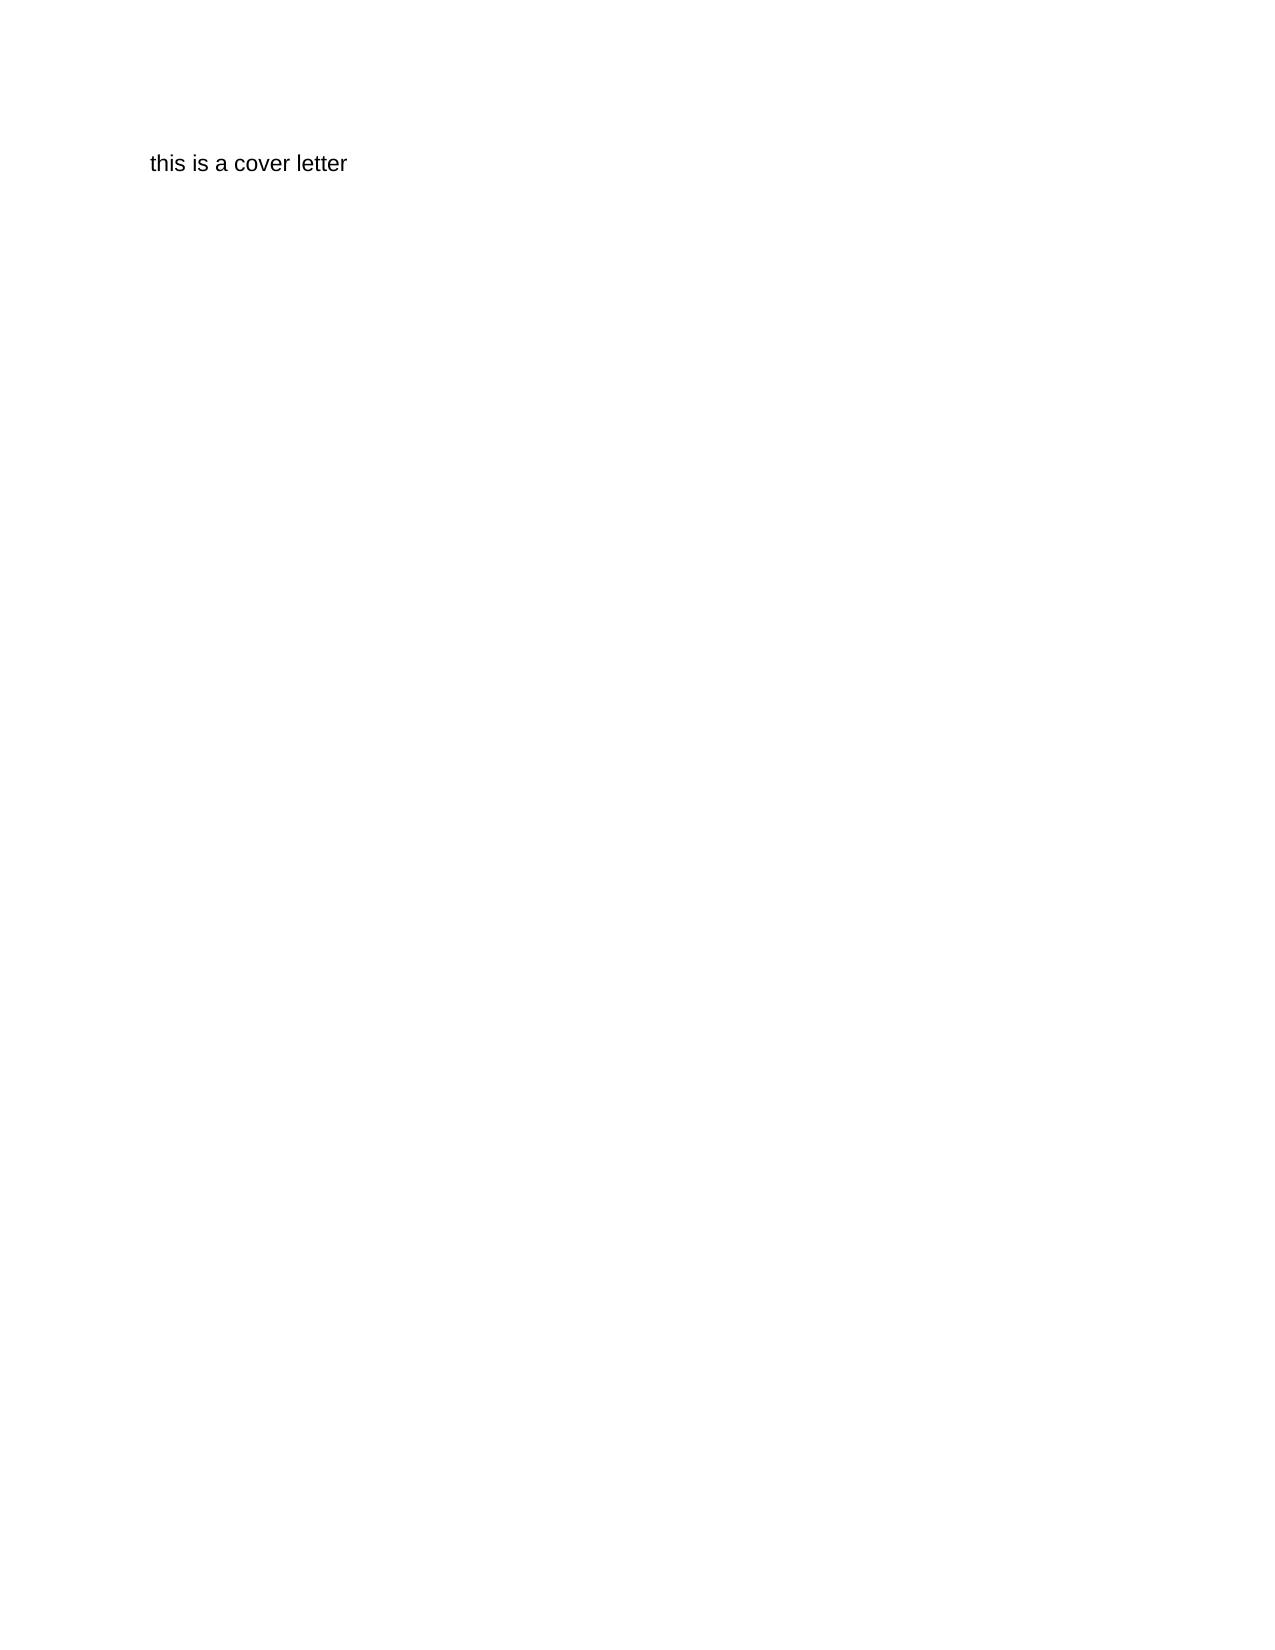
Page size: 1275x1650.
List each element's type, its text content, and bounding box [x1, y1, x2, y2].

text this is a cover letter [150, 150, 1125, 176]
